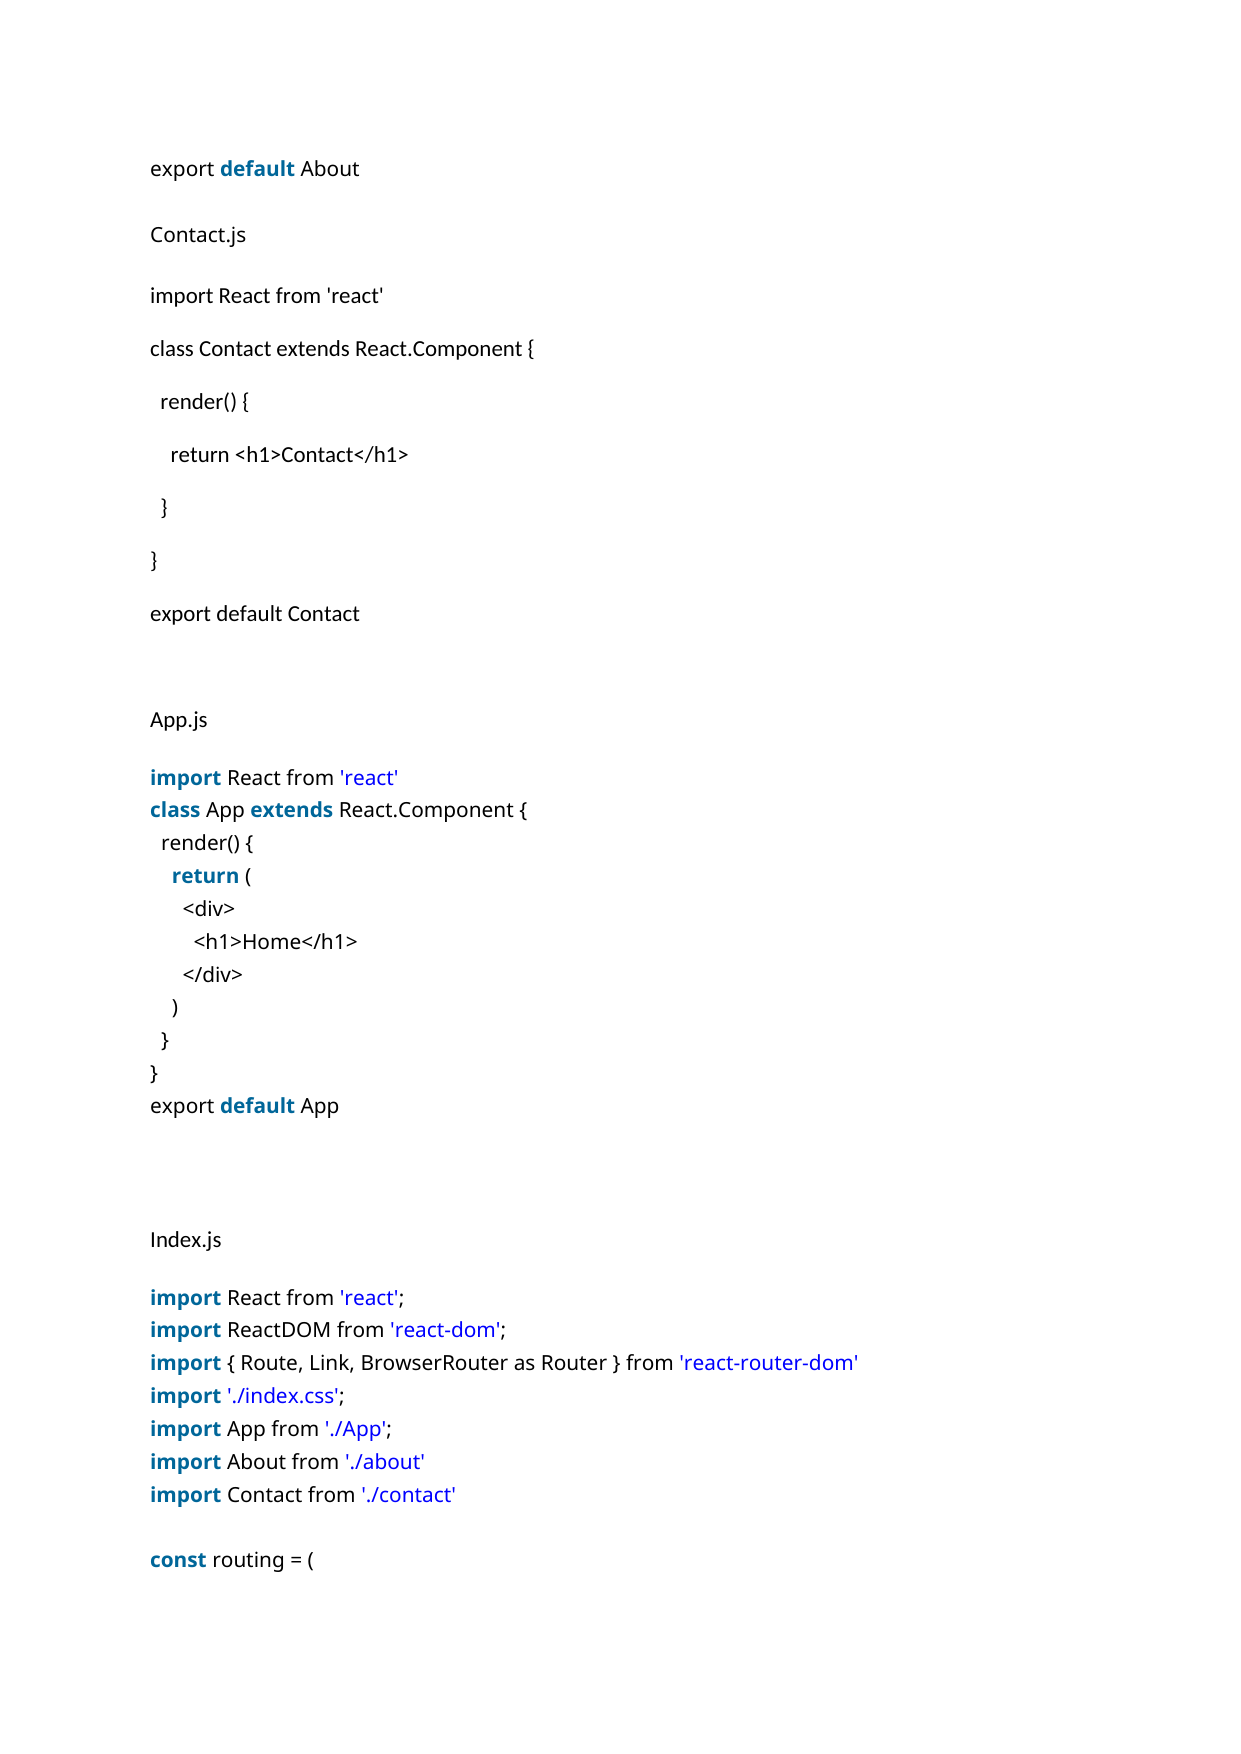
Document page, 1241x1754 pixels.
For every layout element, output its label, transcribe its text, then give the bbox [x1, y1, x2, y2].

text Index.js [150, 1225, 1090, 1253]
text } [150, 546, 1090, 574]
text import React from 'react' [150, 281, 1090, 309]
text <div> [150, 890, 1090, 922]
text class Contact extends React.Component { [150, 334, 1090, 362]
text ) [150, 988, 1090, 1021]
text import Contact from './contact' [150, 1475, 1090, 1508]
text export default About [150, 150, 1090, 183]
text return <h1>Contact</h1> [150, 440, 1090, 468]
text import About from './about' [150, 1442, 1090, 1475]
text const routing = ( [150, 1541, 1090, 1574]
text export default Contact [150, 599, 1090, 627]
text import App from './App'; [150, 1410, 1090, 1442]
text import { Route, Link, BrowserRouter as Router } from 'react-router-dom' [150, 1344, 1090, 1377]
text render() { [150, 824, 1090, 857]
text } [150, 493, 1090, 521]
text import './index.css'; [150, 1377, 1090, 1410]
text export default App [150, 1087, 1090, 1119]
text return ( [150, 857, 1090, 890]
text import ReactDOM from 'react-dom'; [150, 1311, 1090, 1344]
text App.js [150, 705, 1090, 733]
text <h1>Home</h1> [150, 922, 1090, 955]
text import React from 'react'; [150, 1278, 1090, 1311]
text } [150, 1021, 1090, 1054]
text class App extends React.Component { [150, 791, 1090, 824]
text </div> [150, 955, 1090, 988]
text import React from 'react' [150, 758, 1090, 791]
text render() { [150, 387, 1090, 415]
text Contact.js [150, 216, 1090, 248]
text } [150, 1054, 1090, 1087]
